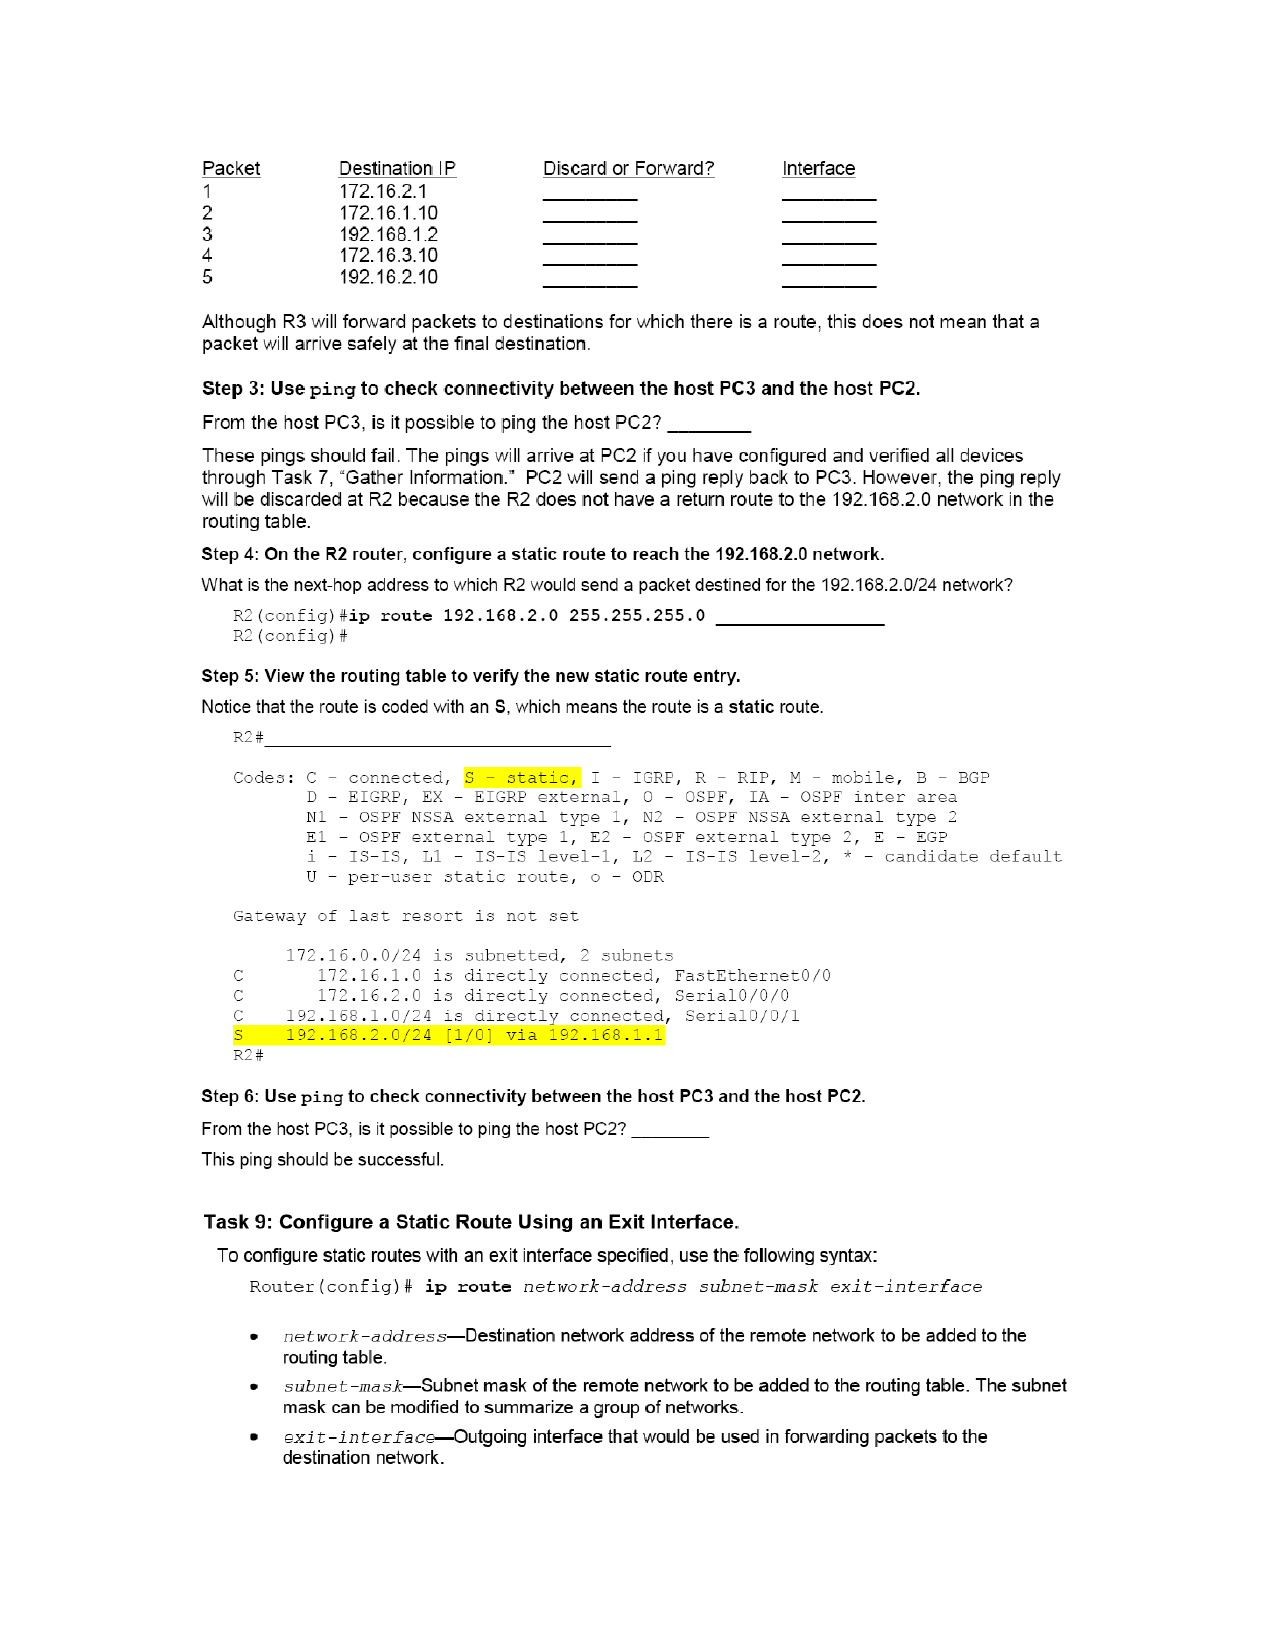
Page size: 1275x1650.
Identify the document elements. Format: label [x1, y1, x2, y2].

picture [187, 149, 1081, 1483]
